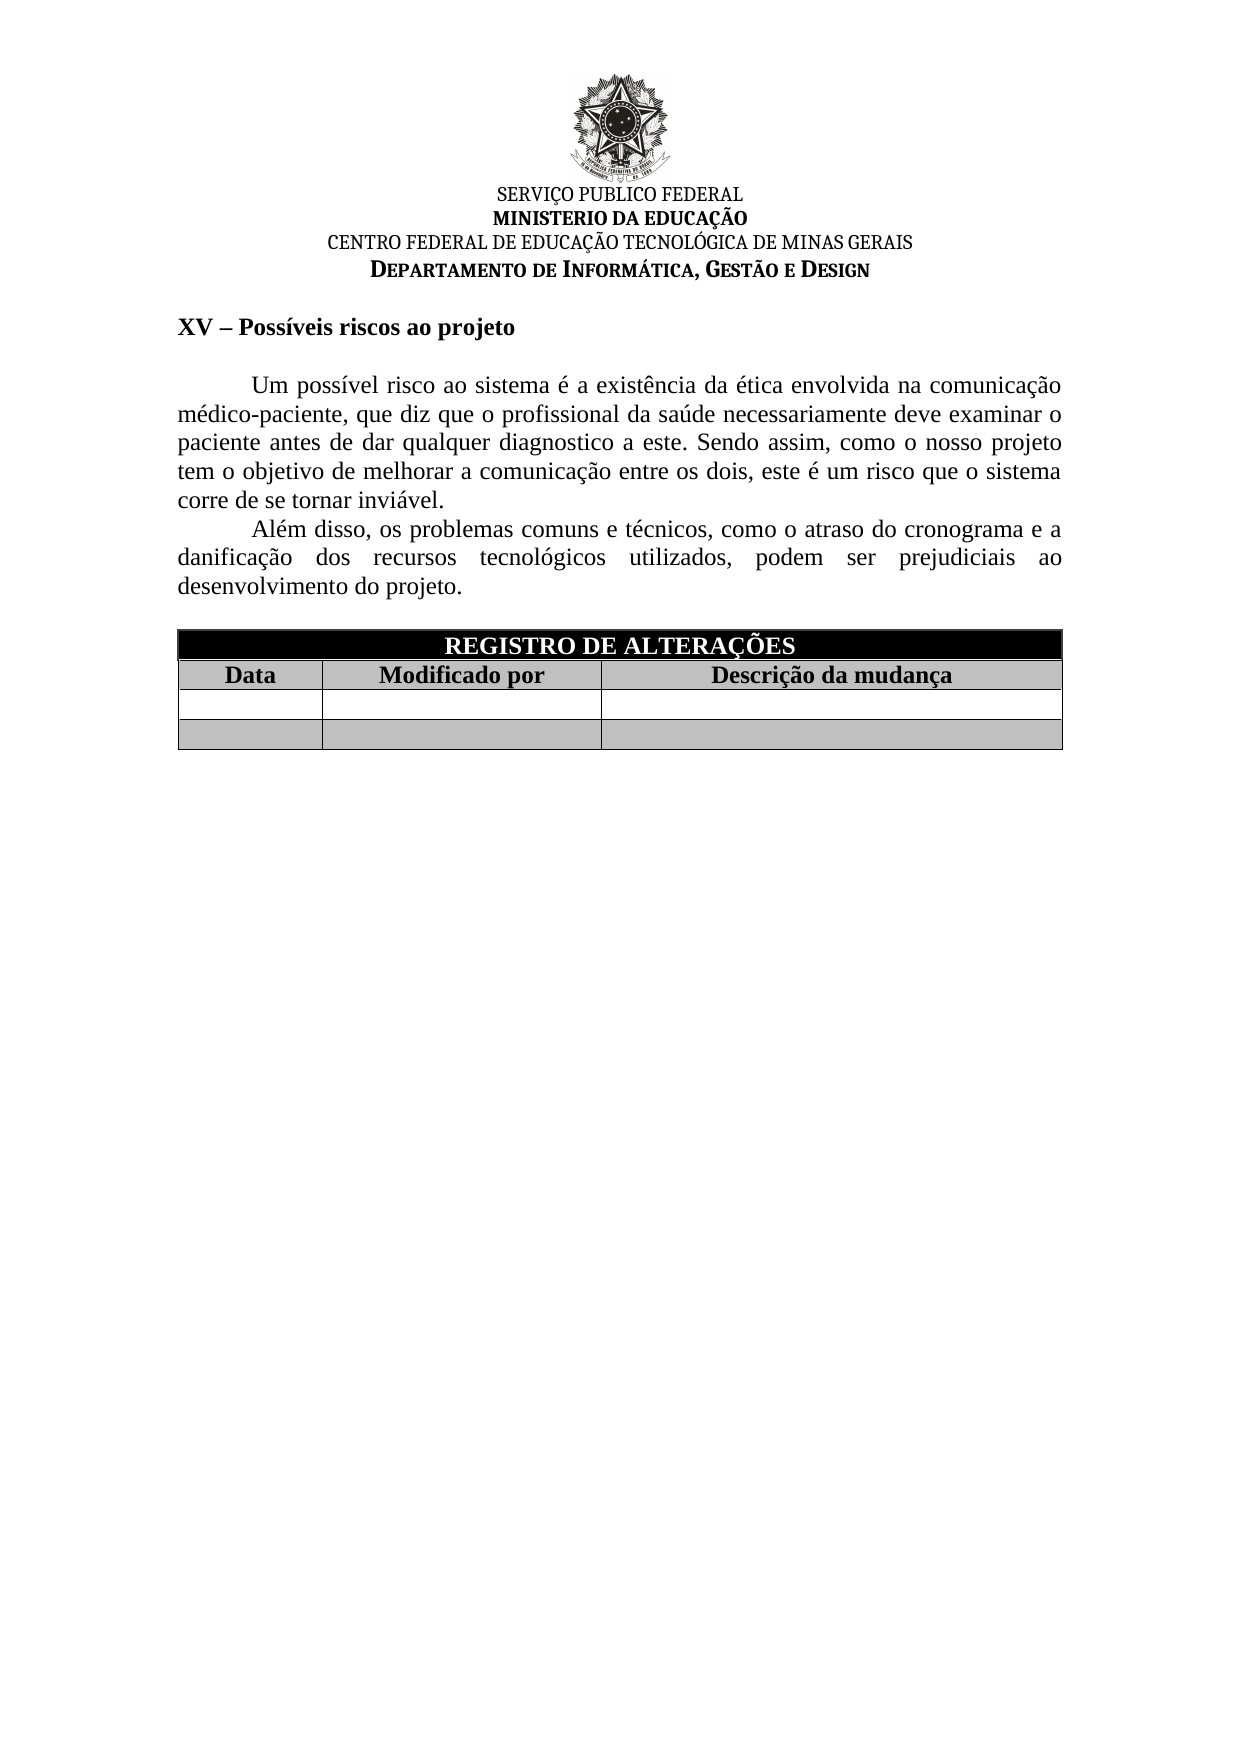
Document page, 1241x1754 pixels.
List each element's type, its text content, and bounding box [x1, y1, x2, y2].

table_cell [602, 719, 1062, 749]
table_cell [323, 720, 601, 749]
text XV – Possíveis riscos ao projeto [177, 312, 1063, 341]
table_cell Modificado por [323, 661, 601, 689]
text Além disso, os problemas comuns e técnicos, como o atraso do cronograma e a danificação dos recursos tecnológicos utilizados, podem ser prejudiciais ao desenvolvimento do projeto. [177, 514, 1063, 600]
table_cell [179, 720, 322, 749]
picture [568, 73, 672, 184]
table_cell Data [179, 661, 322, 689]
table_header REGISTRO DE ALTERAÇÕES [179, 631, 1061, 659]
text Um possível risco ao sistema é a existência da ética envolvida na comunicação médico-paciente, que diz que o profissional da saúde necessariamente deve examinar o paciente antes de dar qualquer diagnostico a este. Sendo assim, como o nosso projeto tem o objetivo de melhorar a comunicação entre os dois, este é um risco que o sistema corre de se tornar inviável. [177, 370, 1063, 514]
table_cell [602, 689, 1062, 719]
table_cell [179, 690, 322, 719]
table_cell [323, 690, 601, 719]
table_cell Descrição da mudança [602, 661, 1062, 689]
